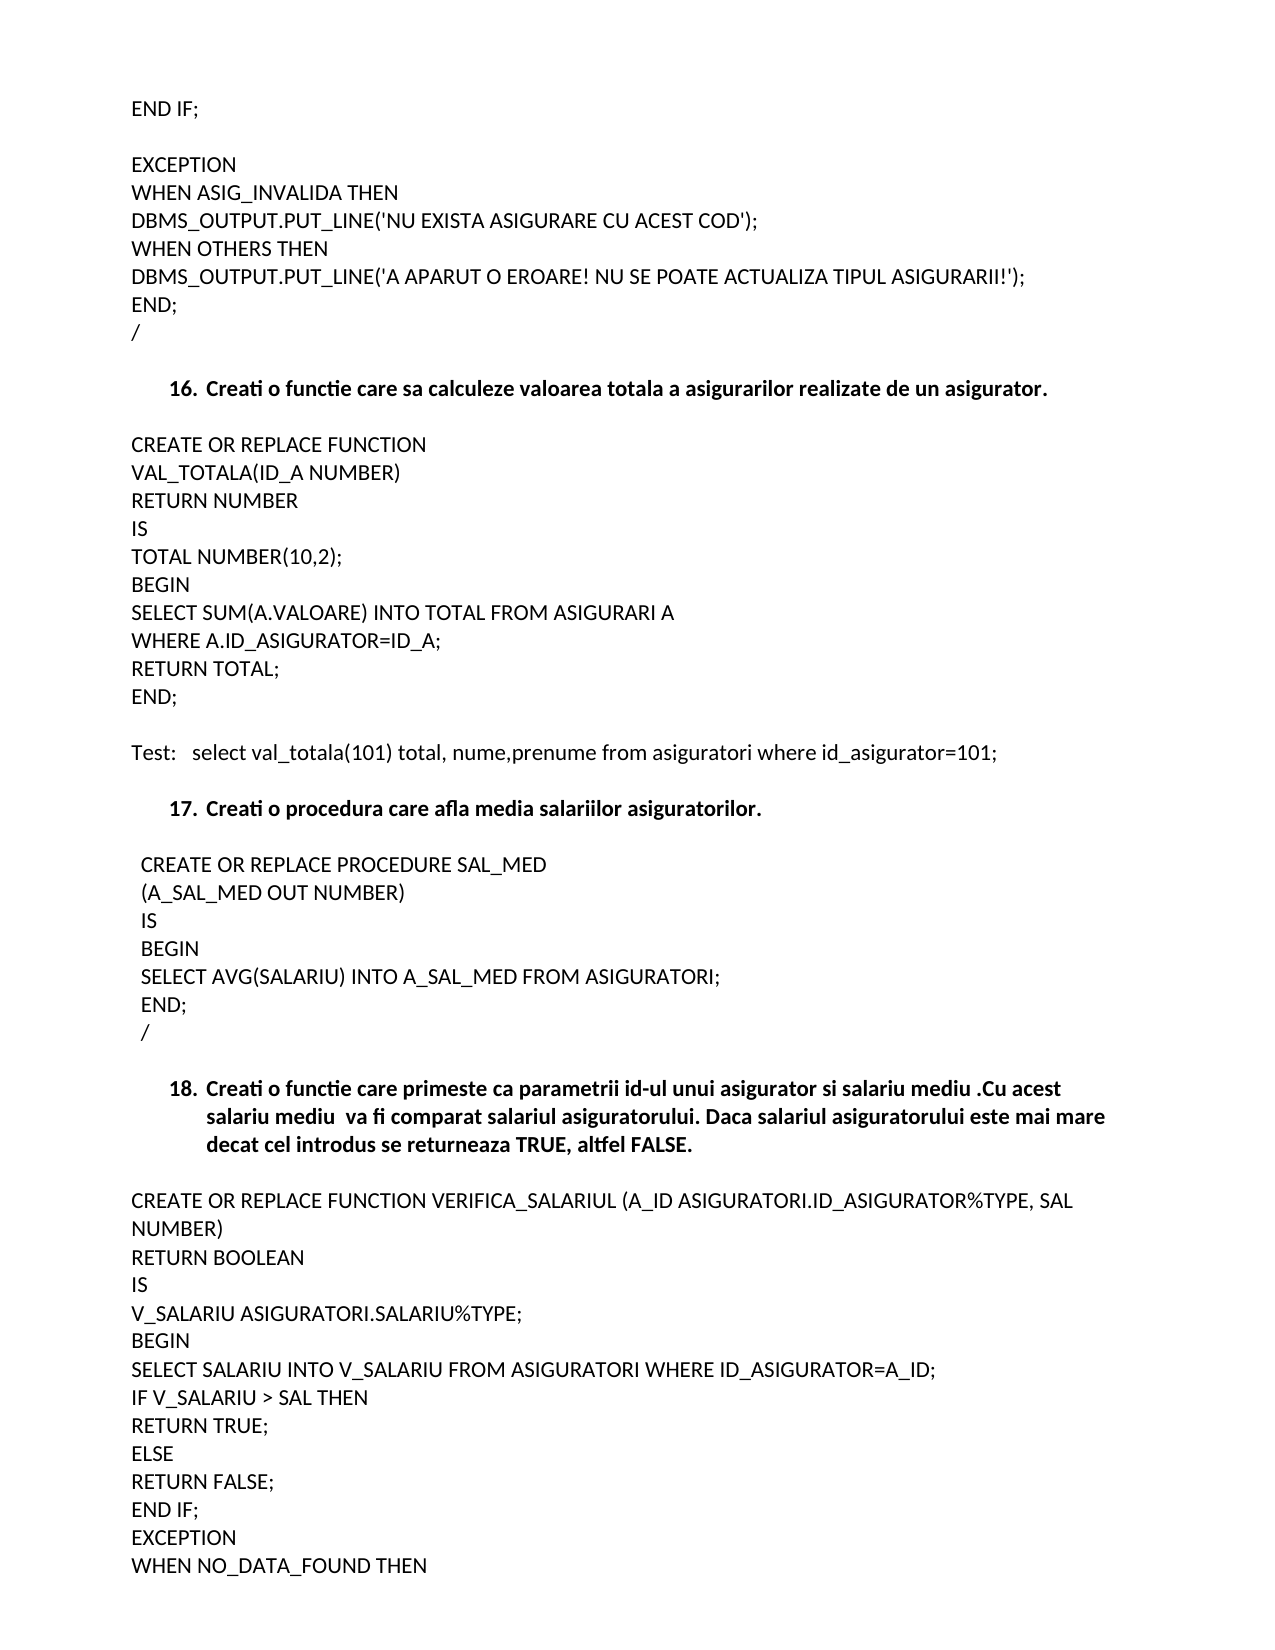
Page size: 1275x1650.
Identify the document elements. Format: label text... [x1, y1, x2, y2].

text V_SALARIU ASIGURATORI.SALARIU%TYPE; [131, 1299, 1125, 1327]
text WHEN ASIG_INVALIDA THEN [131, 178, 1125, 206]
text / [141, 1018, 1125, 1046]
text DBMS_OUTPUT.PUT_LINE('NU EXISTA ASIGURARE CU ACEST COD'); [131, 206, 1125, 234]
text EXCEPTION [131, 1523, 1125, 1551]
text IF V_SALARIU > SAL THEN [131, 1383, 1125, 1411]
text WHEN OTHERS THEN [131, 234, 1125, 262]
text END; [131, 290, 1125, 318]
text CREATE OR REPLACE FUNCTION [131, 430, 1125, 458]
text BEGIN [131, 1327, 1125, 1355]
list Creati o procedura care afla media salariilor asiguratorilor. [169, 794, 1125, 822]
text RETURN BOOLEAN [131, 1243, 1125, 1271]
text IS [131, 514, 1125, 542]
list Creati o functie care primeste ca parametrii id-ul unui asigurator si salariu mediu .Cu acest salariu mediu va fi comparat salariul asiguratorului. Daca salariul asiguratorului este mai mare decat cel introdus se returneaza TRUE, altfel FALSE. [169, 1074, 1125, 1158]
text BEGIN [141, 934, 1125, 962]
text ELSE [131, 1439, 1125, 1467]
text IS [141, 906, 1125, 934]
text RETURN TOTAL; [131, 654, 1125, 682]
text WHEN NO_DATA_FOUND THEN [131, 1551, 1125, 1579]
text END; [141, 990, 1125, 1018]
text CREATE OR REPLACE FUNCTION VERIFICA_SALARIUL (A_ID ASIGURATORI.ID_ASIGURATOR%TYPE, SAL NUMBER) [131, 1187, 1125, 1243]
text RETURN NUMBER [131, 486, 1125, 514]
text RETURN TRUE; [131, 1411, 1125, 1439]
text BEGIN [131, 570, 1125, 598]
text END IF; [131, 1495, 1125, 1523]
text DBMS_OUTPUT.PUT_LINE('A APARUT O EROARE! NU SE POATE ACTUALIZA TIPUL ASIGURARII!'); [131, 262, 1125, 290]
text END; [131, 682, 1125, 710]
text SELECT AVG(SALARIU) INTO A_SAL_MED FROM ASIGURATORI; [141, 962, 1125, 990]
text / [131, 318, 1125, 346]
text WHERE A.ID_ASIGURATOR=ID_A; [131, 626, 1125, 654]
text VAL_TOTALA(ID_A NUMBER) [131, 458, 1125, 486]
text SELECT SALARIU INTO V_SALARIU FROM ASIGURATORI WHERE ID_ASIGURATOR=A_ID; [131, 1355, 1125, 1383]
text CREATE OR REPLACE PROCEDURE SAL_MED [141, 850, 1125, 878]
list Creati o functie care sa calculeze valoarea totala a asigurarilor realizate de un asigurator. [169, 374, 1125, 402]
text (A_SAL_MED OUT NUMBER) [141, 878, 1125, 906]
text END IF; [131, 94, 1125, 122]
text TOTAL NUMBER(10,2); [131, 542, 1125, 570]
text SELECT SUM(A.VALOARE) INTO TOTAL FROM ASIGURARI A [131, 598, 1125, 626]
text Test: select val_totala(101) total, nume,prenume from asiguratori where id_asigurator=101; [131, 738, 1125, 766]
text IS [131, 1271, 1125, 1299]
text EXCEPTION [131, 150, 1125, 178]
text RETURN FALSE; [131, 1467, 1125, 1495]
